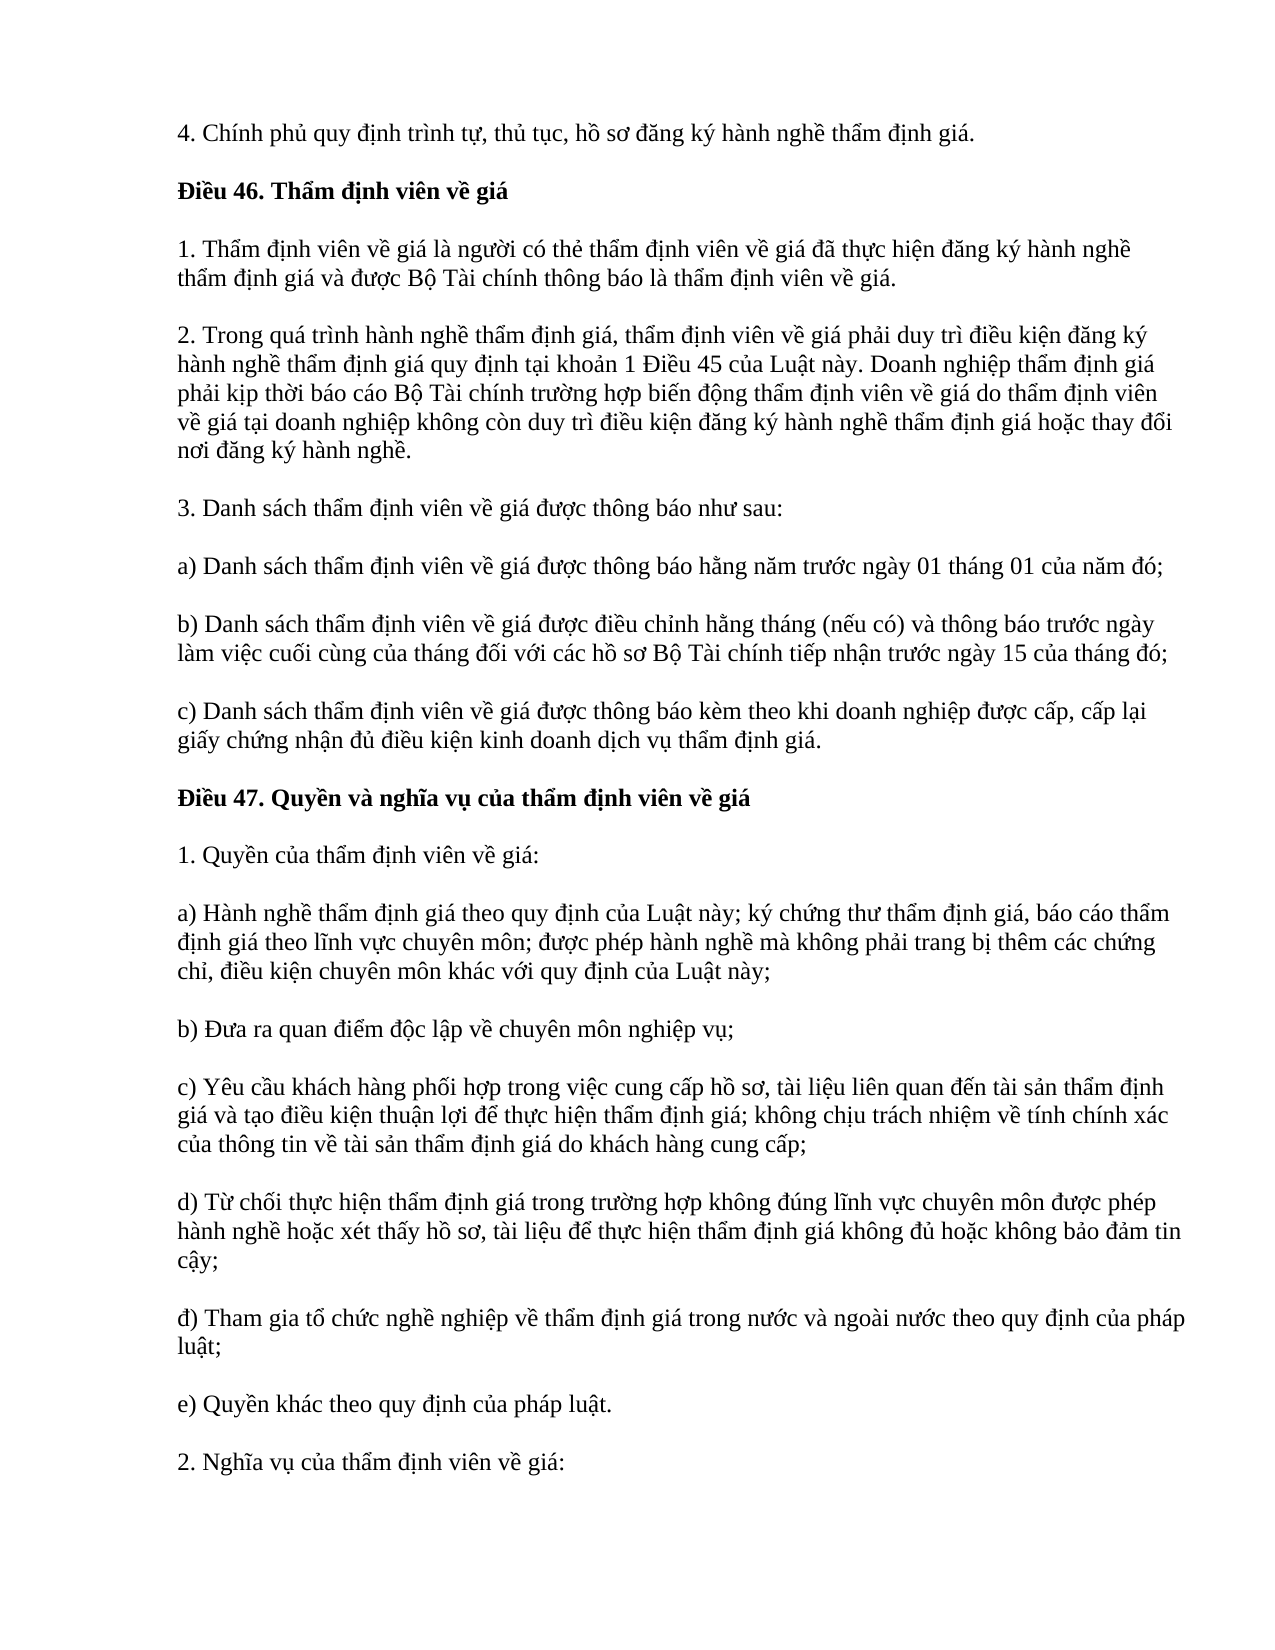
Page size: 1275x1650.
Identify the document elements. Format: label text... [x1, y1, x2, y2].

text a) Danh sách thẩm định viên về giá được thông báo hằng năm trước ngày 01 tháng 01 của năm đó; [177, 551, 1186, 580]
text 3. Danh sách thẩm định viên về giá được thông báo như sau: [177, 493, 1186, 522]
text 4. Chính phủ quy định trình tự, thủ tục, hồ sơ đăng ký hành nghề thẩm định giá. [177, 118, 1186, 147]
text Điều 46. Thẩm định viên về giá [177, 176, 1186, 205]
text 1. Thẩm định viên về giá là người có thẻ thẩm định viên về giá đã thực hiện đăng ký hành nghề thẩm định giá và được Bộ Tài chính thông báo là thẩm định viên về giá. [177, 234, 1186, 291]
text c) Danh sách thẩm định viên về giá được thông báo kèm theo khi doanh nghiệp được cấp, cấp lại giấy chứng nhận đủ điều kiện kinh doanh dịch vụ thẩm định giá. [177, 696, 1186, 753]
text Điều 47. Quyền và nghĩa vụ của thẩm định viên về giá [177, 783, 1186, 811]
text 1. Quyền của thẩm định viên về giá: [177, 841, 1186, 869]
text e) Quyền khác theo quy định của pháp luật. [177, 1389, 1186, 1418]
text 2. Trong quá trình hành nghề thẩm định giá, thẩm định viên về giá phải duy trì điều kiện đăng ký hành nghề thẩm định giá quy định tại khoản 1 Điều 45 của Luật này. Doanh nghiệp thẩm định giá phải kịp thời báo cáo Bộ Tài chính trường hợp biến động thẩm định viên về giá do thẩm định viên về giá tại doanh nghiệp không còn duy trì điều kiện đăng ký hành nghề thẩm định giá hoặc thay đổi nơi đăng ký hành nghề. [177, 321, 1186, 464]
text c) Yêu cầu khách hàng phối hợp trong việc cung cấp hồ sơ, tài liệu liên quan đến tài sản thẩm định giá và tạo điều kiện thuận lợi để thực hiện thẩm định giá; không chịu trách nhiệm về tính chính xác của thông tin về tài sản thẩm định giá do khách hàng cung cấp; [177, 1072, 1186, 1158]
text a) Hành nghề thẩm định giá theo quy định của Luật này; ký chứng thư thẩm định giá, báo cáo thẩm định giá theo lĩnh vực chuyên môn; được phép hành nghề mà không phải trang bị thêm các chứng chỉ, điều kiện chuyên môn khác với quy định của Luật này; [177, 898, 1186, 985]
text 2. Nghĩa vụ của thẩm định viên về giá: [177, 1447, 1186, 1476]
text d) Từ chối thực hiện thẩm định giá trong trường hợp không đúng lĩnh vực chuyên môn được phép hành nghề hoặc xét thấy hồ sơ, tài liệu để thực hiện thẩm định giá không đủ hoặc không bảo đảm tin cậy; [177, 1187, 1186, 1273]
text b) Danh sách thẩm định viên về giá được điều chỉnh hằng tháng (nếu có) và thông báo trước ngày làm việc cuối cùng của tháng đối với các hồ sơ Bộ Tài chính tiếp nhận trước ngày 15 của tháng đó; [177, 609, 1186, 667]
text b) Đưa ra quan điểm độc lập về chuyên môn nghiệp vụ; [177, 1014, 1186, 1043]
text đ) Tham gia tổ chức nghề nghiệp về thẩm định giá trong nước và ngoài nước theo quy định của pháp luật; [177, 1303, 1186, 1360]
